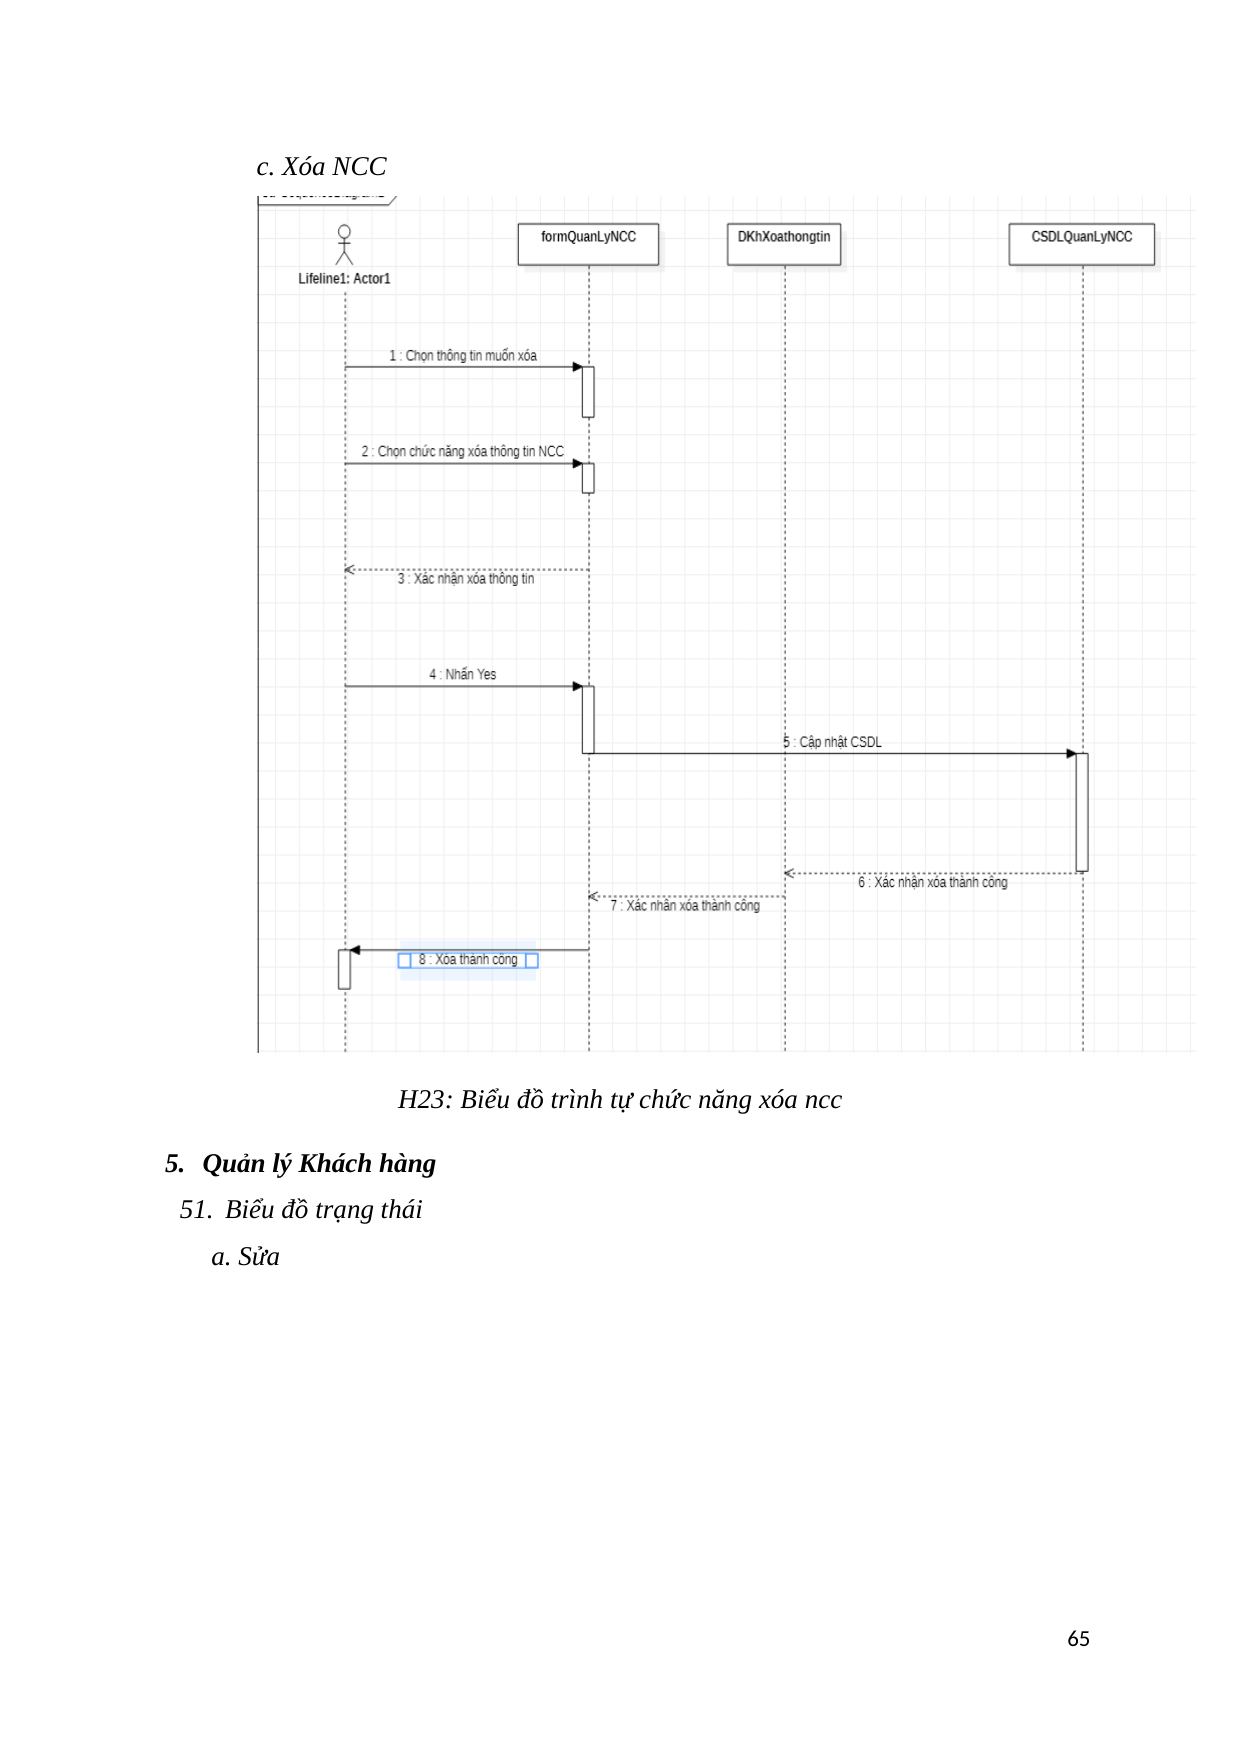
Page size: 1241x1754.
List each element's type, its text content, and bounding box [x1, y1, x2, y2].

text H23: Biểu đồ trình tự chức năng xóa ncc [150, 1083, 1090, 1115]
list Biểu đồ trạng thái [179, 1193, 1090, 1225]
list Quản lý Khách hàng [165, 1147, 1090, 1178]
list a. Sửa [211, 1240, 1090, 1271]
list c. Xóa NCC [256, 150, 1090, 181]
picture [256, 196, 1197, 1053]
